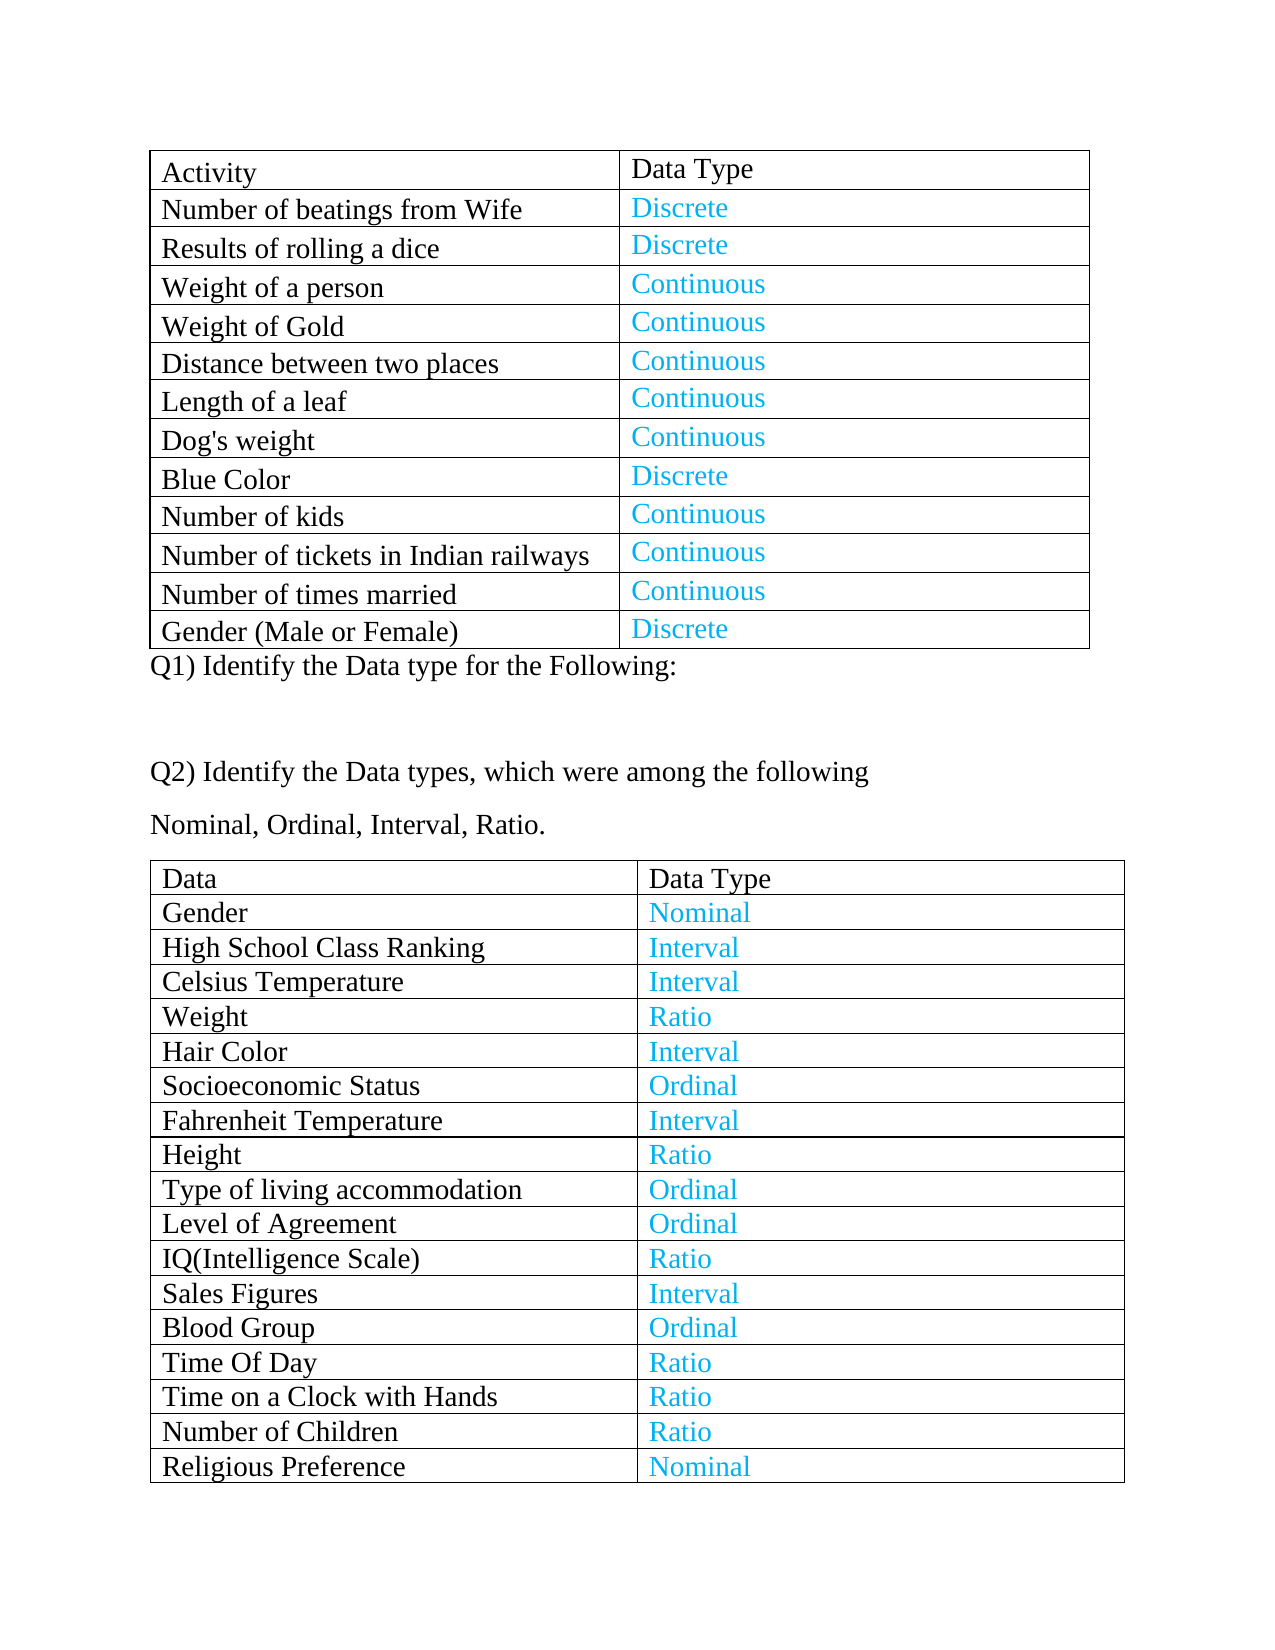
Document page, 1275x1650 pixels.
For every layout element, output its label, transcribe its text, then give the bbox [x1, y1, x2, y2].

table_cell Interval [638, 1276, 1124, 1309]
table_cell Discrete [620, 227, 1089, 265]
table_cell Hair Color [151, 1034, 637, 1067]
table_cell Ratio [638, 1414, 1124, 1448]
table_cell Interval [638, 1034, 1124, 1067]
table_cell Results of rolling a dice [151, 227, 619, 265]
table_cell Continuous [620, 419, 1089, 457]
table_cell Continuous [620, 380, 1089, 418]
table_cell Discrete [620, 611, 1089, 647]
table_cell Fahrenheit Temperature [151, 1103, 637, 1136]
table_cell Weight of a person [151, 266, 619, 303]
table_cell Continuous [620, 305, 1089, 342]
table_cell Number of beatings from Wife [151, 190, 619, 226]
table_cell Height [151, 1138, 637, 1171]
table_cell Ordinal [638, 1310, 1124, 1344]
table_cell Weight [151, 999, 637, 1033]
table_cell Blood Group [151, 1310, 637, 1344]
text Q2) Identify the Data types, which were among the following [150, 754, 1125, 788]
table_header Data [151, 861, 637, 894]
table_cell Time Of Day [151, 1345, 637, 1378]
table_header Data Type [638, 861, 1124, 894]
table_cell Interval [638, 930, 1124, 963]
table_cell Ordinal [638, 1172, 1124, 1206]
table_cell Distance between two places [151, 343, 619, 379]
table_cell Nominal [638, 895, 1124, 929]
table_cell Number of tickets in Indian railways [151, 534, 619, 572]
table_cell Time on a Clock with Hands [151, 1380, 637, 1413]
table_cell Sales Figures [151, 1276, 637, 1309]
table_cell Dog's weight [151, 419, 619, 457]
table_cell Number of Children [151, 1414, 637, 1448]
table_cell Level of Agreement [151, 1207, 637, 1240]
table_cell Ratio [638, 1345, 1124, 1378]
table_cell Ratio [638, 1380, 1124, 1413]
table_cell Ordinal [638, 1068, 1124, 1102]
table_cell High School Class Ranking [151, 930, 637, 963]
table_header Activity [151, 151, 619, 189]
table_cell Religious Preference [151, 1449, 637, 1482]
text Q1) Identify the Data type for the Following: [150, 648, 1125, 682]
table_cell Continuous [620, 497, 1089, 533]
table_cell Interval [638, 965, 1124, 998]
table_cell Interval [638, 1103, 1124, 1136]
table_cell Ratio [638, 1241, 1124, 1275]
table_cell Continuous [620, 343, 1089, 379]
table_cell Continuous [620, 534, 1089, 572]
table_cell Type of living accommodation [151, 1172, 637, 1206]
table_cell Continuous [620, 266, 1089, 303]
table_cell Blue Color [151, 458, 619, 496]
table_cell Number of times married [151, 573, 619, 610]
table_cell Discrete [620, 458, 1089, 496]
table_cell Weight of Gold [151, 305, 619, 342]
table_cell Socioeconomic Status [151, 1068, 637, 1102]
text Nominal, Ordinal, Interval, Ratio. [150, 807, 1125, 841]
table_cell Ordinal [638, 1207, 1124, 1240]
table_cell Discrete [620, 190, 1089, 226]
table_cell Continuous [620, 573, 1089, 610]
table_cell Nominal [638, 1449, 1124, 1482]
table_cell Number of kids [151, 497, 619, 533]
table_cell Celsius Temperature [151, 965, 637, 998]
table_cell Ratio [638, 999, 1124, 1033]
table_header Data Type [620, 151, 1089, 189]
table_cell Length of a leaf [151, 380, 619, 418]
table_cell Gender [151, 895, 637, 929]
table_cell Ratio [638, 1138, 1124, 1171]
table_cell IQ(Intelligence Scale) [151, 1241, 637, 1275]
table_cell Gender (Male or Female) [151, 611, 619, 647]
